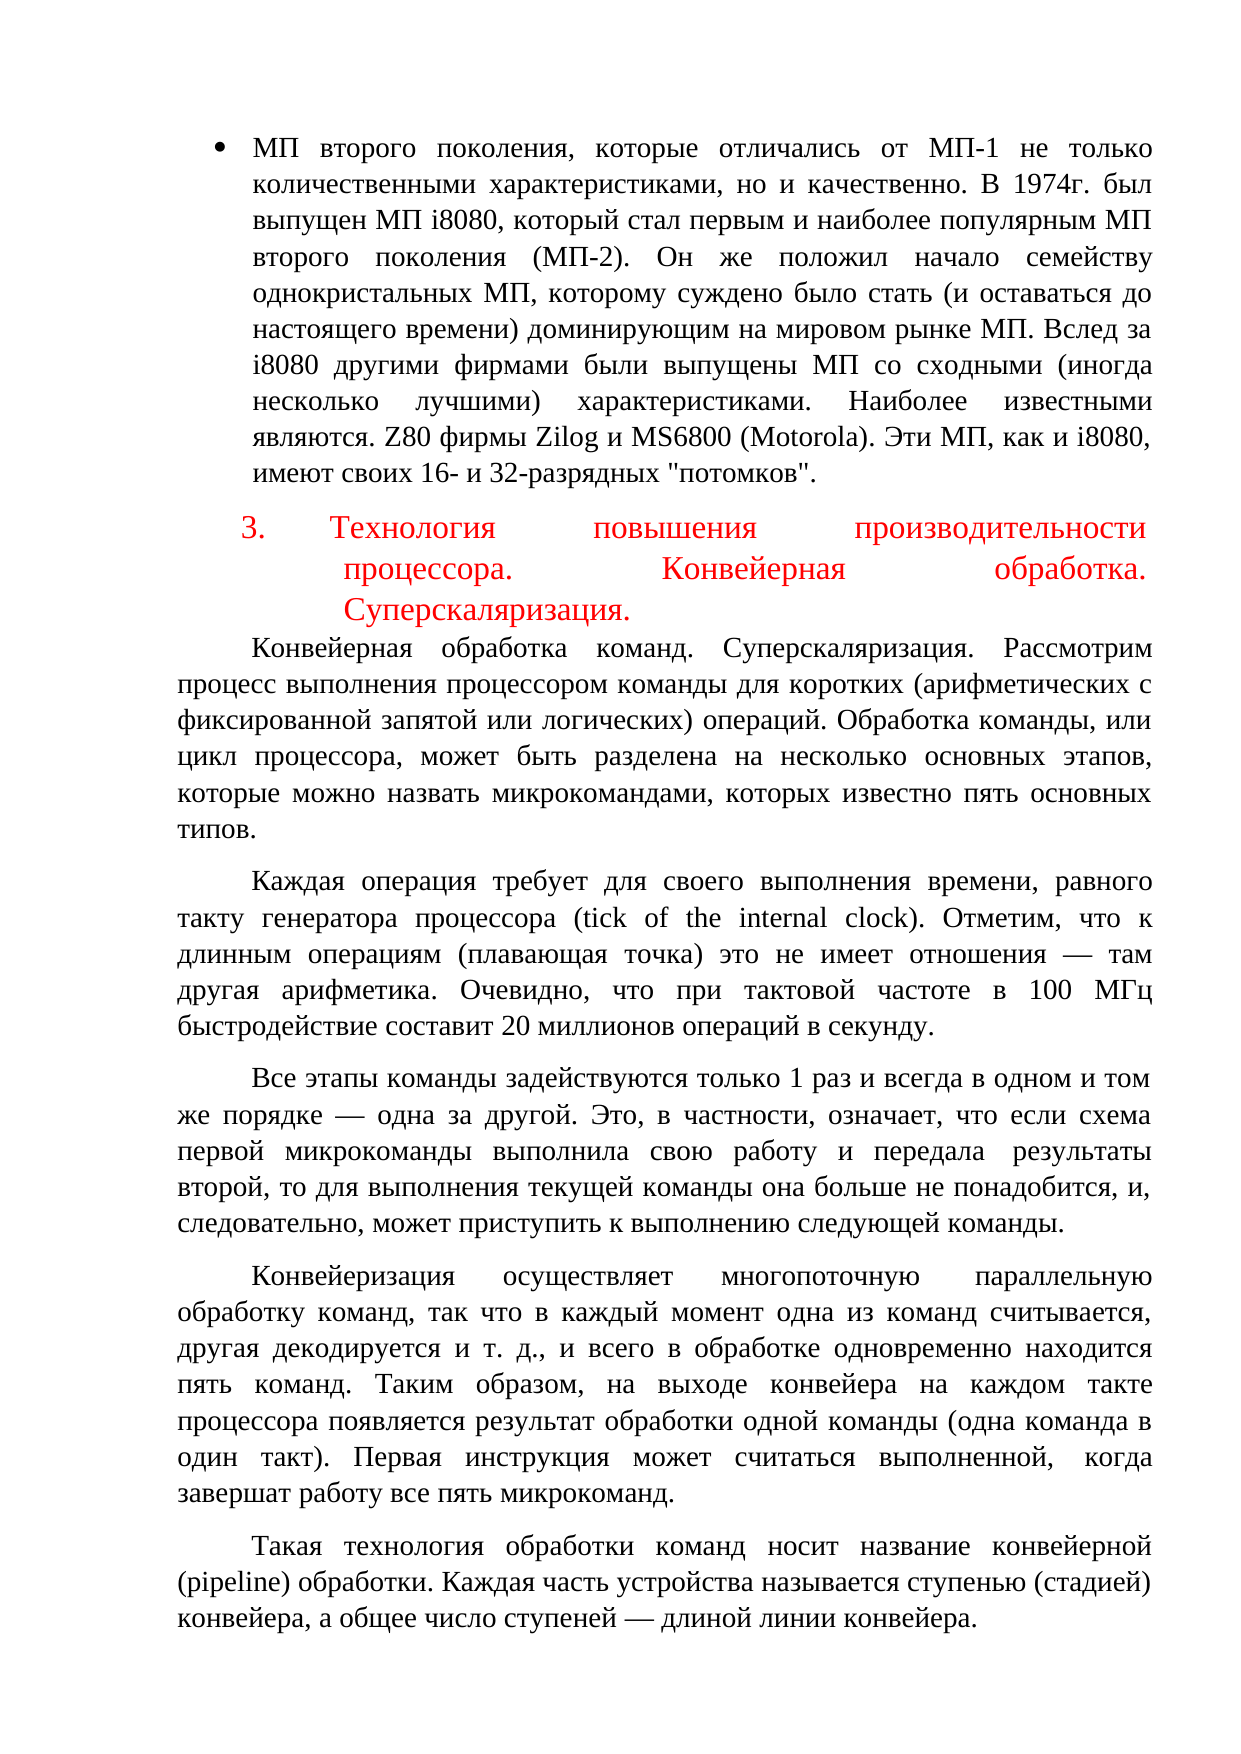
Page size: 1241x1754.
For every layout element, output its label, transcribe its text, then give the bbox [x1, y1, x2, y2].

text Конвейерная обработка команд. Суперскаляризация. Рассмотрим процесс выполнения процессором команды для коротких (арифметических с фиксированной запятой или логических) операций. Обработка команды, или цикл процессора, может быть разделена на несколько основных этапов, которые можно назвать микрокомандами, которых известно пять основных типов. [177, 630, 1153, 844]
text Конвейеризация осуществляет многопоточную параллельную обработку команд, так что в каждый момент одна из команд считывается, другая декодируется и т. д., и всего в обработке одновременно находится пять команд. Таким образом, на выходе конвейера на каждом такте процессора появляется результат обработки одной команды (одна команда в один такт). Первая инструкция может считаться выполненной, когда завершат работу все пять микрокоманд. [177, 1258, 1153, 1509]
text Такая технология обработки команд носит название конвейерной (pipeline) обработки. Каждая часть устройства называется ступенью (стадией) конвейера, а общее число ступеней — длиной линии конвейера. [177, 1528, 1152, 1633]
subtitle Технология повышения производительности процессора. Конвейерная обработка. Суперскаляризация. [241, 508, 1147, 627]
list МП второго поколения, которые отличались от МП-1 не только количественными характеристиками, но и качественно. В 1974г. был выпущен МП i8080, который стал первым и наиболее популярным МП второго поколения (МП-2). Он же положил начало семейству однокристальных МП, которому суждено было стать (и оставаться до настоящего времени) доминирующим на мировом рынке МП. Вслед за i8080 другими фирмами были выпущены МП со сходными (иногда несколько лучшими) характеристиками. Наиболее известными являются. Z80 фирмы Zilog и MS6800 (Motorola). Эти МП, как и i8080, имеют своих 16- и 32-разрядных "потомков". [215, 130, 1153, 489]
text Каждая операция требует для своего выполнения времени, равного такту генератора процессора (tick of the internal clock). Отметим, что к длинным операциям (плавающая точка) это не имеет отношения — там другая арифметика. Очевидно, что при тактовой частоте в 100 МГц быстродействие составит 20 миллионов операций в секунду. [177, 863, 1153, 1042]
text Все этапы команды задействуются только 1 раз и всегда в одном и том же порядке — одна за другой. Это, в частности, означает, что если схема первой микрокоманды выполнила свою работу и передала результаты второй, то для выполнения текущей команды она больше не понадобится, и, следовательно, может приступить к выполнению следующей команды. [177, 1061, 1152, 1239]
